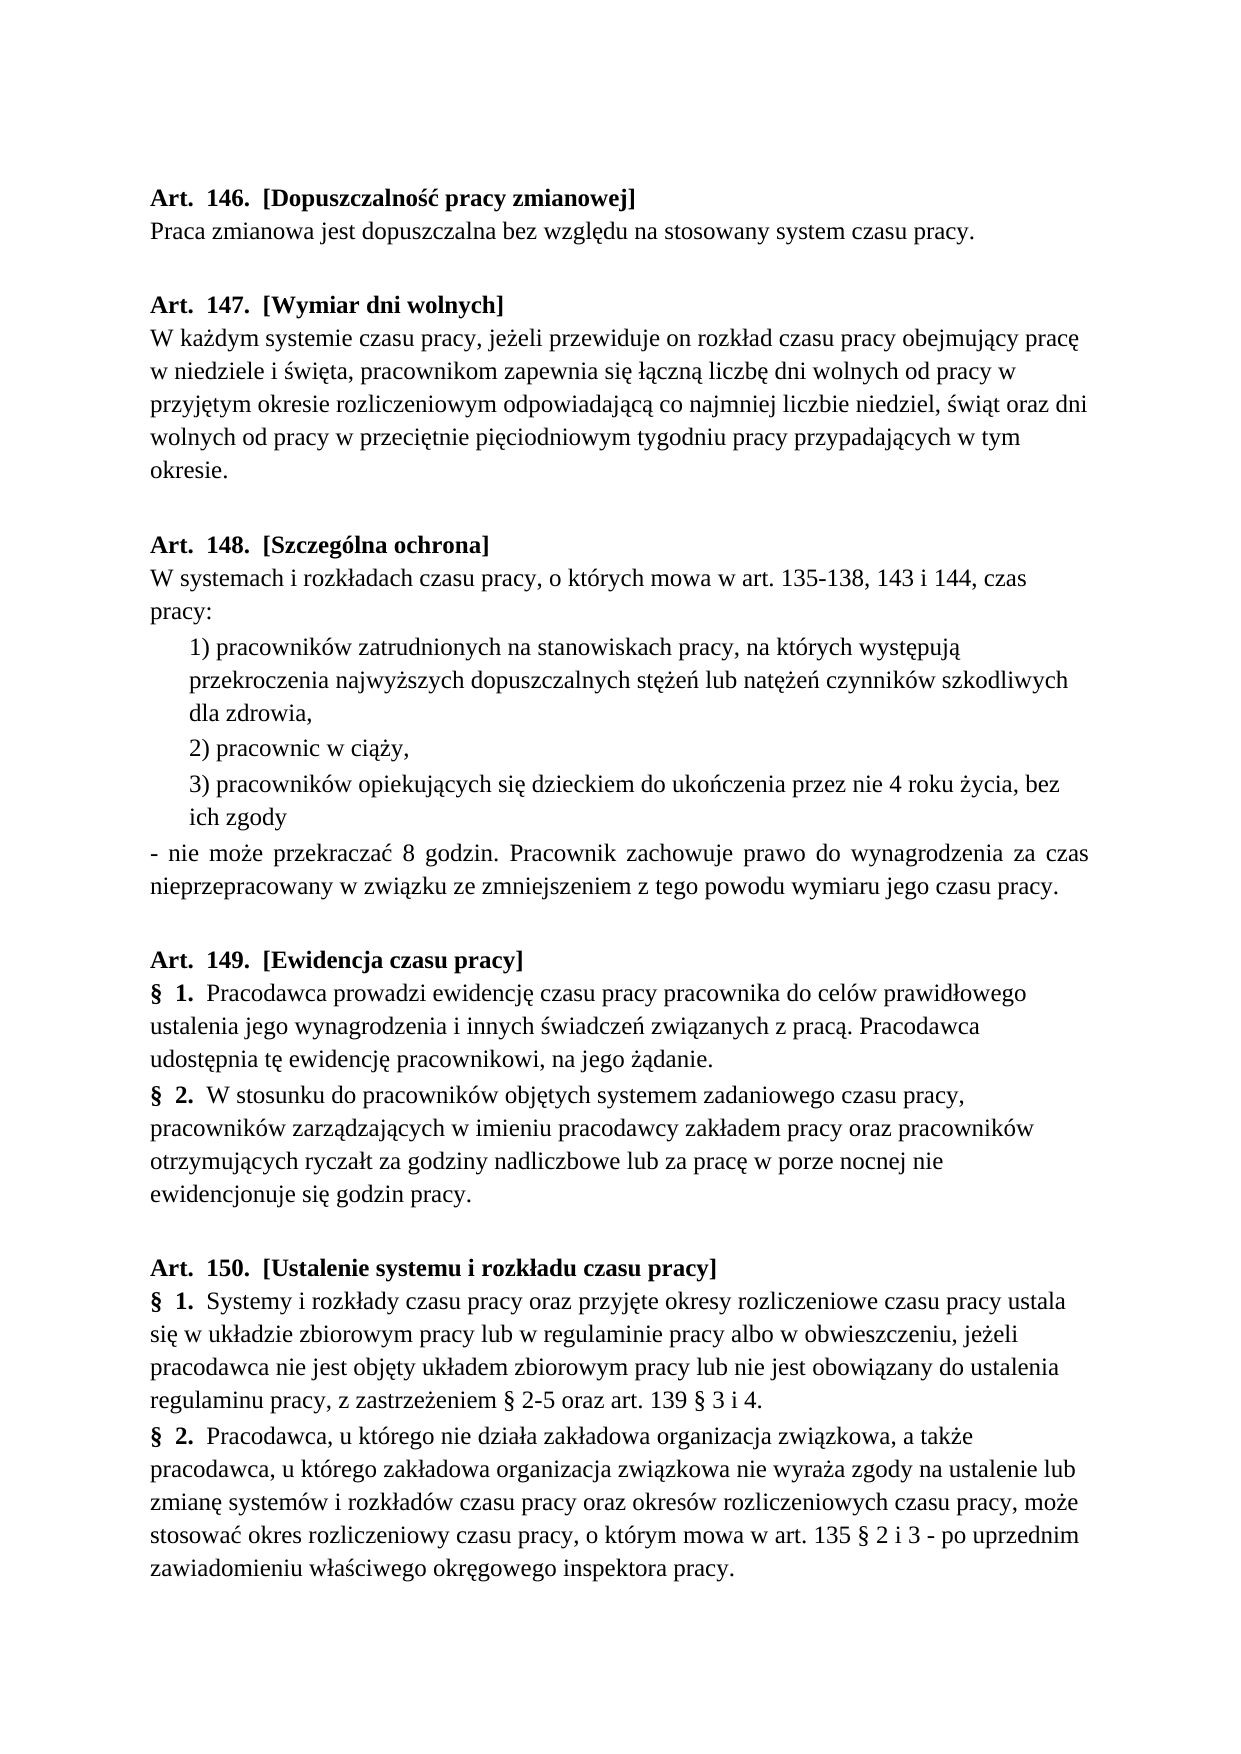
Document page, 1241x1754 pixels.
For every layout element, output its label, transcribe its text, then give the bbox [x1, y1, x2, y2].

text W każdym systemie czasu pracy, jeżeli przewiduje on rozkład czasu pracy obejmujący pracę w niedziele i święta, pracownikom zapewnia się łączną liczbę dni wolnych od pracy w przyjętym okresie rozliczeniowym odpowiadającą co najmniej liczbie niedziel, świąt oraz dni wolnych od pracy w przeciętnie pięciodniowym tygodniu pracy przypadających w tym okresie. [150, 323, 1090, 484]
text Art. 150. [Ustalenie systemu i rozkładu czasu pracy] [150, 1253, 1090, 1282]
text § 2. Pracodawca, u którego nie działa zakładowa organizacja związkowa, a także pracodawca, u którego zakładowa organizacja związkowa nie wyraża zgody na ustalenie lub zmianę systemów i rozkładów czasu pracy oraz okresów rozliczeniowych czasu pracy, może stosować okres rozliczeniowy czasu pracy, o którym mowa w art. 135 § 2 i 3 - po uprzednim zawiadomieniu właściwego okręgowego inspektora pracy. [150, 1421, 1090, 1582]
text 2) pracownic w ciąży, [189, 733, 1090, 762]
text Praca zmianowa jest dopuszczalna bez względu na stosowany system czasu pracy. [150, 216, 1090, 245]
text § 2. W stosunku do pracowników objętych systemem zadaniowego czasu pracy, pracowników zarządzających w imieniu pracodawcy zakładem pracy oraz pracowników otrzymujących ryczałt za godziny nadliczbowe lub za pracę w porze nocnej nie ewidencjonuje się godzin pracy. [150, 1080, 1090, 1208]
text 3) pracowników opiekujących się dzieckiem do ukończenia przez nie 4 roku życia, bez ich zgody [189, 769, 1090, 831]
text Art. 149. [Ewidencja czasu pracy] [150, 945, 1090, 974]
text Art. 147. [Wymiar dni wolnych] [150, 290, 1090, 319]
text W systemach i rozkładach czasu pracy, o których mowa w art. 135-138, 143 i 144, czas pracy: [150, 563, 1090, 625]
text Art. 148. [Szczególna ochrona] [150, 530, 1090, 559]
text 1) pracowników zatrudnionych na stanowiskach pracy, na których występują przekroczenia najwyższych dopuszczalnych stężeń lub natężeń czynników szkodliwych dla zdrowia, [189, 632, 1090, 726]
text - nie może przekraczać 8 godzin. Pracownik zachowuje prawo do wynagrodzenia za czas nieprzepracowany w związku ze zmniejszeniem z tego powodu wymiaru jego czasu pracy. [150, 838, 1090, 899]
text § 1. Systemy i rozkłady czasu pracy oraz przyjęte okresy rozliczeniowe czasu pracy ustala się w układzie zbiorowym pracy lub w regulaminie pracy albo w obwieszczeniu, jeżeli pracodawca nie jest objęty układem zbiorowym pracy lub nie jest obowiązany do ustalenia regulaminu pracy, z zastrzeżeniem § 2-5 oraz art. 139 § 3 i 4. [150, 1286, 1090, 1414]
text § 1. Pracodawca prowadzi ewidencję czasu pracy pracownika do celów prawidłowego ustalenia jego wynagrodzenia i innych świadczeń związanych z pracą. Pracodawca udostępnia tę ewidencję pracownikowi, na jego żądanie. [150, 978, 1090, 1073]
text Art. 146. [Dopuszczalność pracy zmianowej] [150, 183, 1090, 212]
